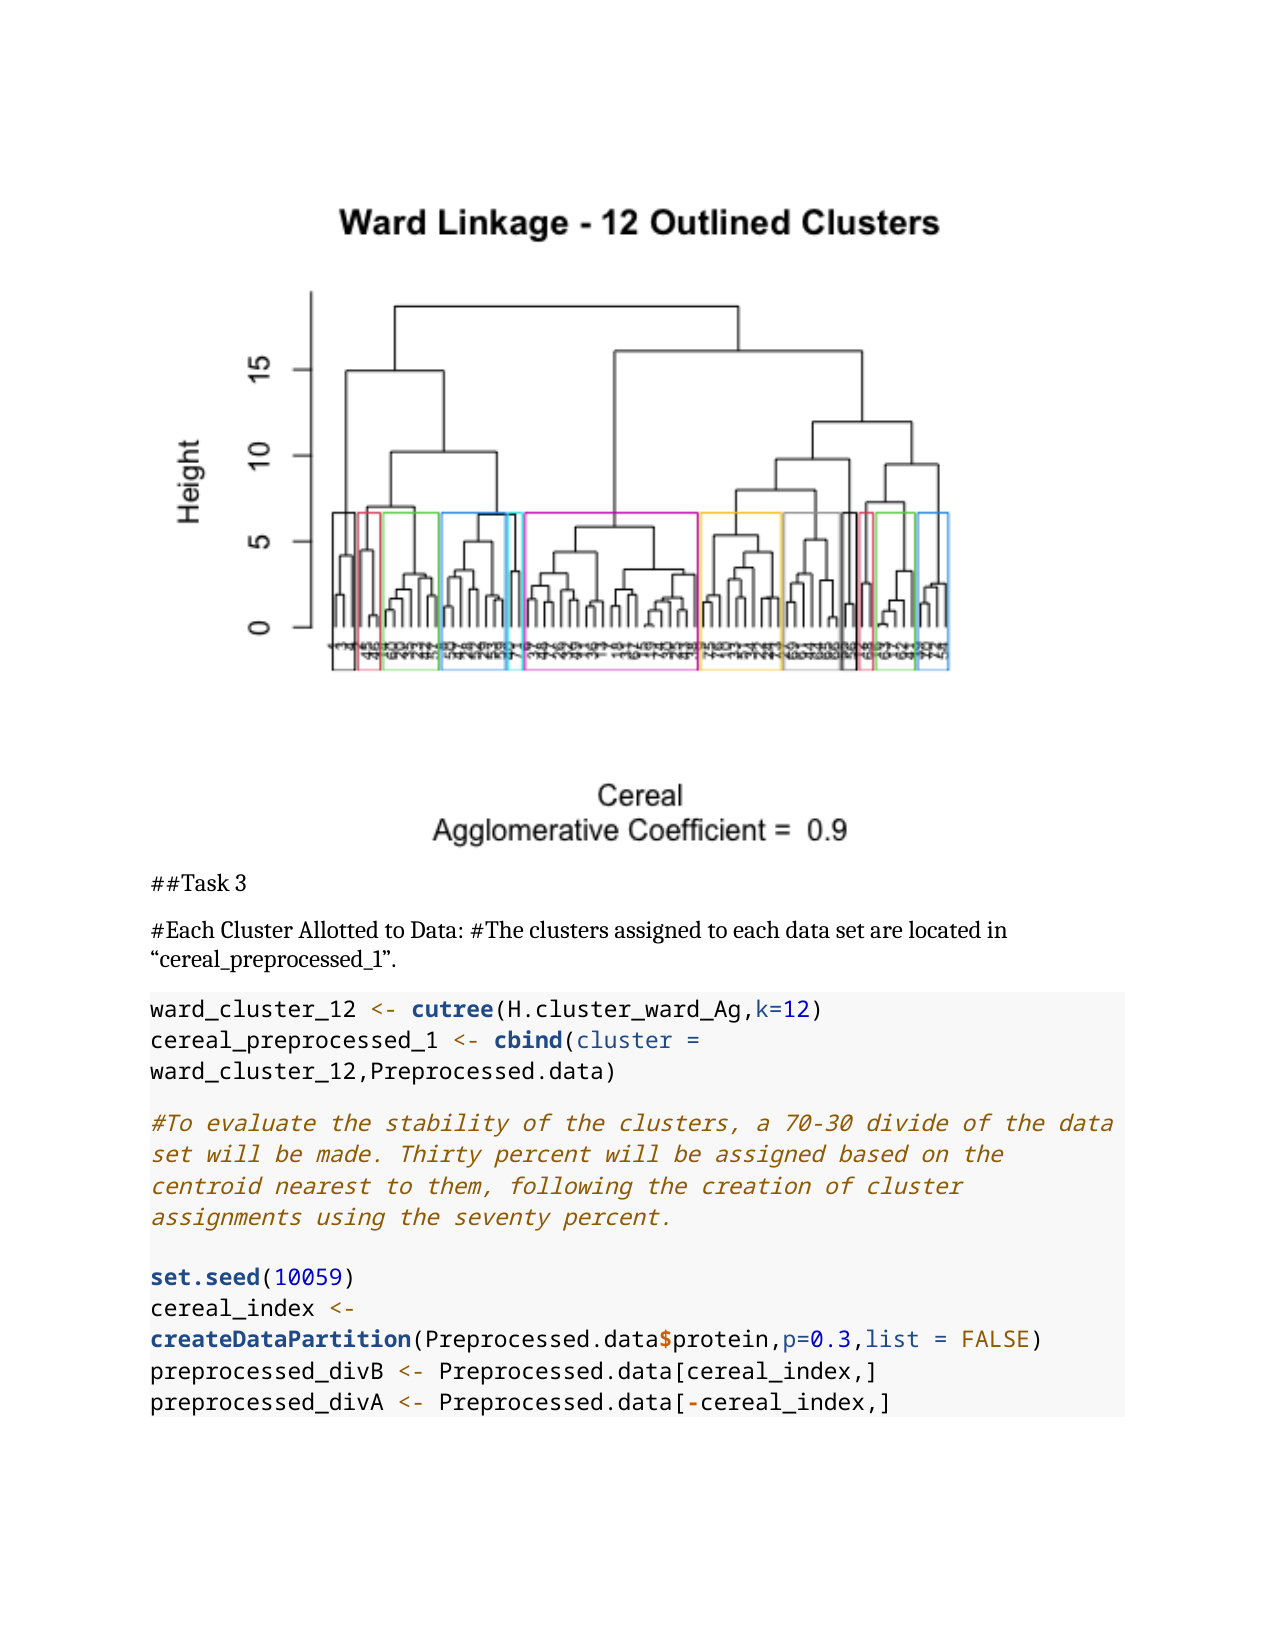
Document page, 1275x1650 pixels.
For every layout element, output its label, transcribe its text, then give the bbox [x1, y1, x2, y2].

text #To evaluate the stability of the clusters, a 70-30 divide of the data set will be made. Thirty percent will be assigned based on the centroid nearest to them, following the creation of cluster assignments using the seventy percent. set.seed(10059) cereal_index <- createDataPartition(Preprocessed.data$protein,p=0.3,list = FALSE) preprocessed_divB <- Preprocessed.data[cereal_index,] preprocessed_divA <- Preprocessed.data[-cereal_index,] [150, 1107, 1125, 1417]
text ward_cluster_12 <- cutree(H.cluster_ward_Ag,k=12) cereal_preprocessed_1 <- cbind(cluster = ward_cluster_12,Preprocessed.data) [150, 992, 1125, 1086]
text #Each Cluster Allotted to Data: #The clusters assigned to each data set are located in “cereal_preprocessed_1”. [150, 916, 1125, 974]
text ##Task 3 [150, 869, 1125, 897]
picture [168, 150, 1044, 850]
